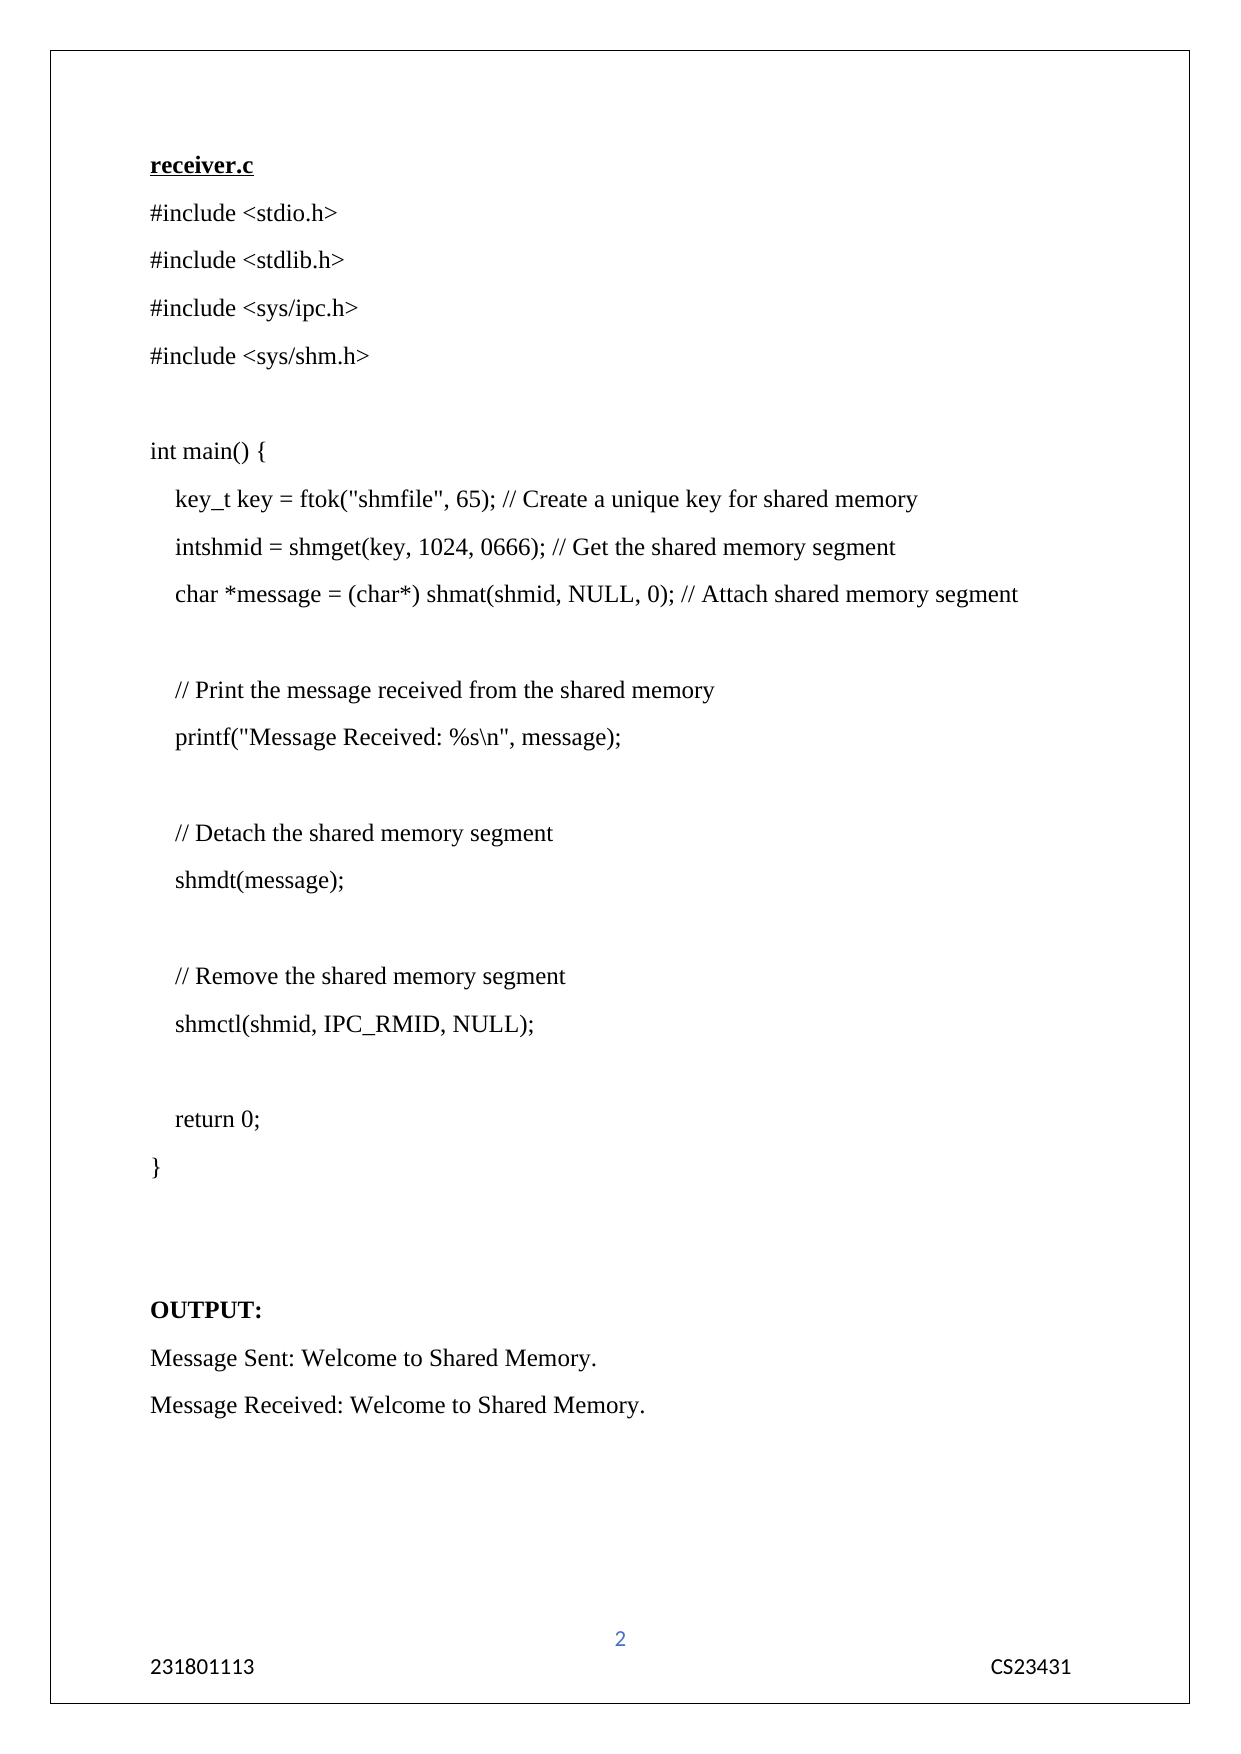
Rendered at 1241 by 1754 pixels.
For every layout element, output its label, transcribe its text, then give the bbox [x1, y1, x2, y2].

text OUTPUT: [150, 1295, 1090, 1324]
text #include <stdio.h> [150, 198, 1090, 226]
text char *message = (char*) shmat(shmid, NULL, 0); // Attach shared memory segment [150, 579, 1090, 608]
text #include <sys/ipc.h> [150, 293, 1090, 322]
text Message Sent: Welcome to Shared Memory. [150, 1343, 1090, 1371]
text #include <stdlib.h> [150, 245, 1090, 274]
text printf("Message Received: %s\n", message); [150, 722, 1090, 751]
text #include <sys/shm.h> [150, 341, 1090, 369]
text shmdt(message); [150, 866, 1090, 894]
text key_t key = ftok("shmfile", 65); // Create a unique key for shared memory [150, 484, 1090, 513]
text } [150, 1152, 1090, 1181]
text return 0; [150, 1104, 1090, 1133]
text // Detach the shared memory segment [150, 818, 1090, 847]
text // Print the message received from the shared memory [150, 675, 1090, 703]
text // Remove the shared memory segment [150, 961, 1090, 990]
text shmctl(shmid, IPC_RMID, NULL); [150, 1009, 1090, 1037]
text receiver.c [150, 150, 1090, 179]
text intshmid = shmget(key, 1024, 0666); // Get the shared memory segment [150, 532, 1090, 560]
text int main() { [150, 436, 1090, 465]
text Message Received: Welcome to Shared Memory. [150, 1390, 1090, 1419]
